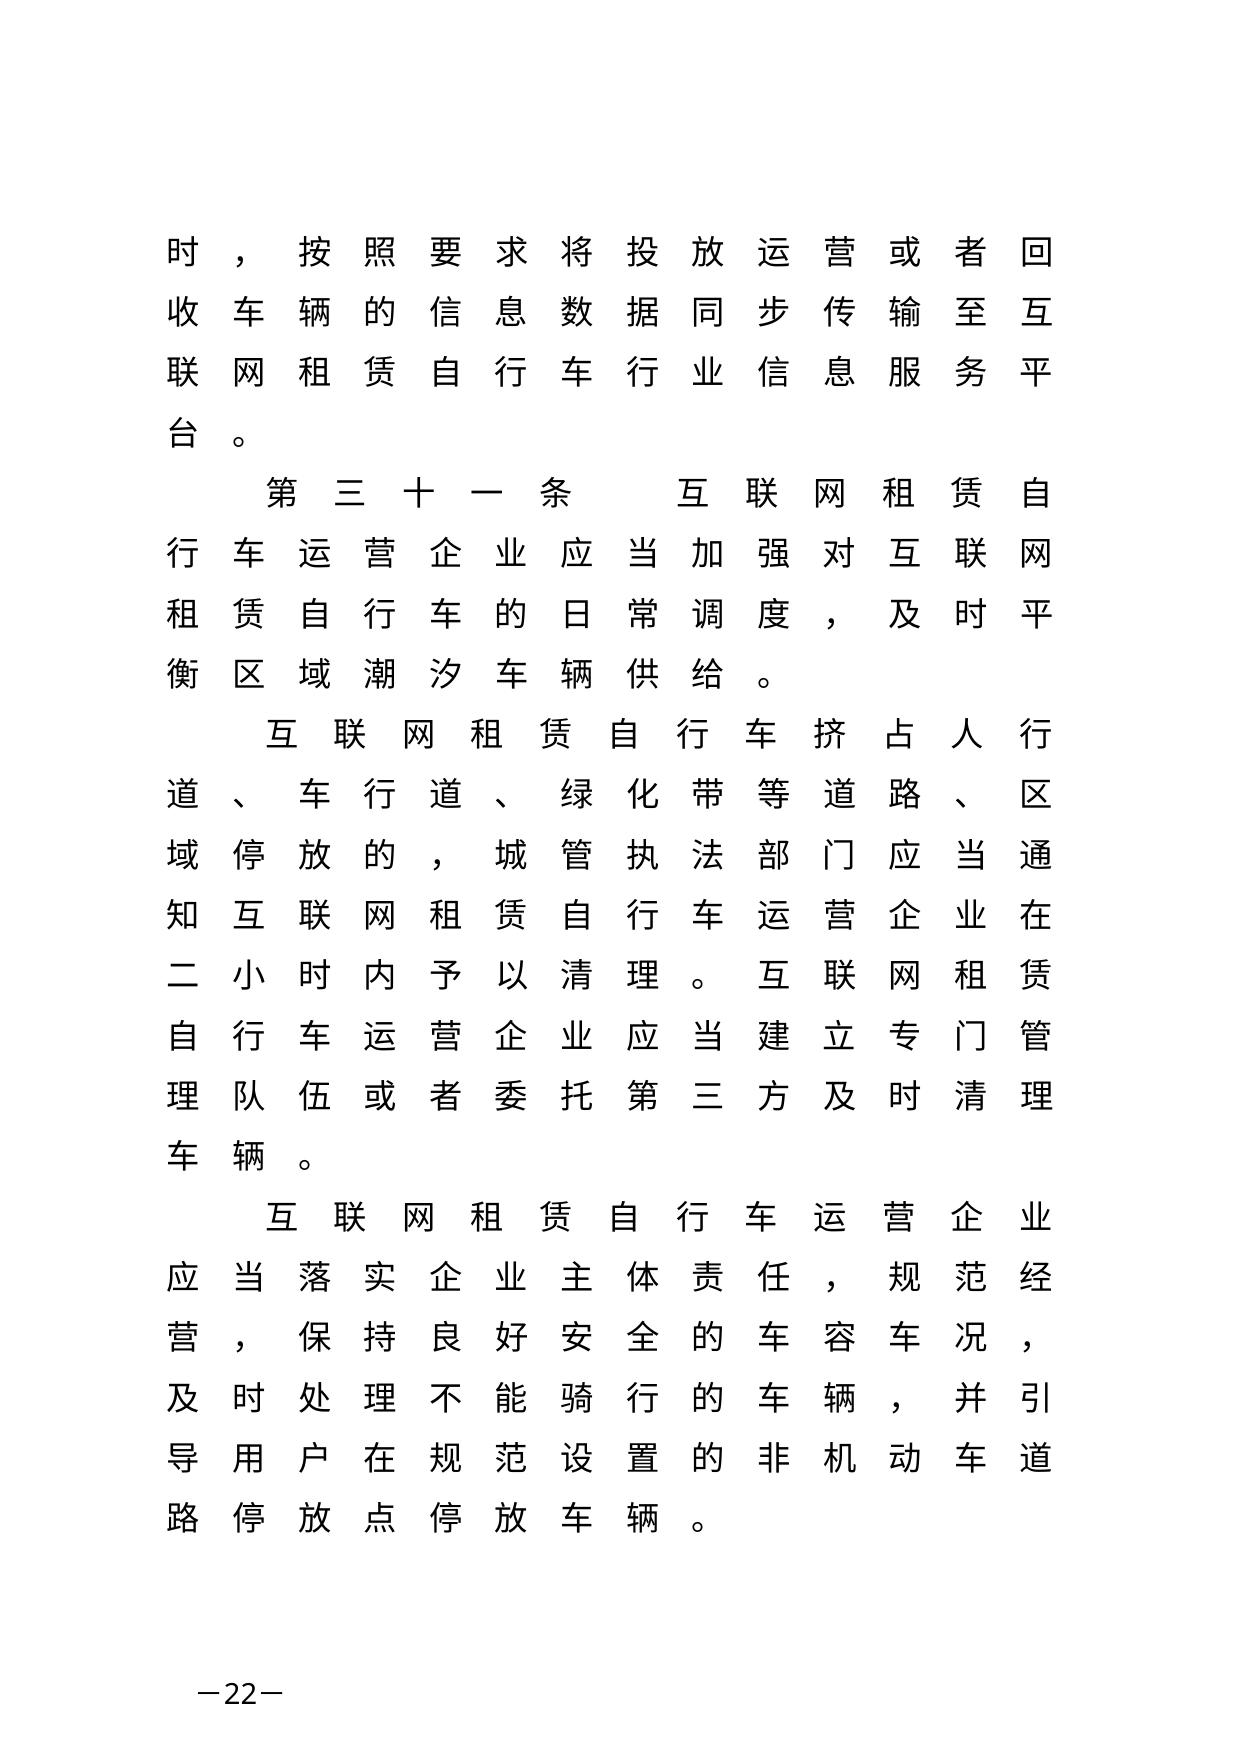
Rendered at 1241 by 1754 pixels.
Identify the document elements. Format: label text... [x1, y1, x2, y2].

text 第三十一条 互联网租赁自行车运营企业应当加强对互联网租赁自行车的日常调度，及时平衡区域潮汐车辆供给。 [167, 461, 1085, 702]
text 互联网租赁自行车运营企业应当落实企业主体责任，规范经营，保持良好安全的车容车况，及时处理不能骑行的车辆，并引导用户在规范设置的非机动车道路停放点停放车辆。 [167, 1184, 1085, 1546]
text 互联网租赁自行车挤占人行道、车行道、绿化带等道路、区域停放的，城管执法部门应当通知互联网租赁自行车运营企业在二小时内予以清理。互联网租赁自行车运营企业应当建立专门管理队伍或者委托第三方及时清理车辆。 [167, 702, 1085, 1184]
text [167, 219, 1085, 461]
